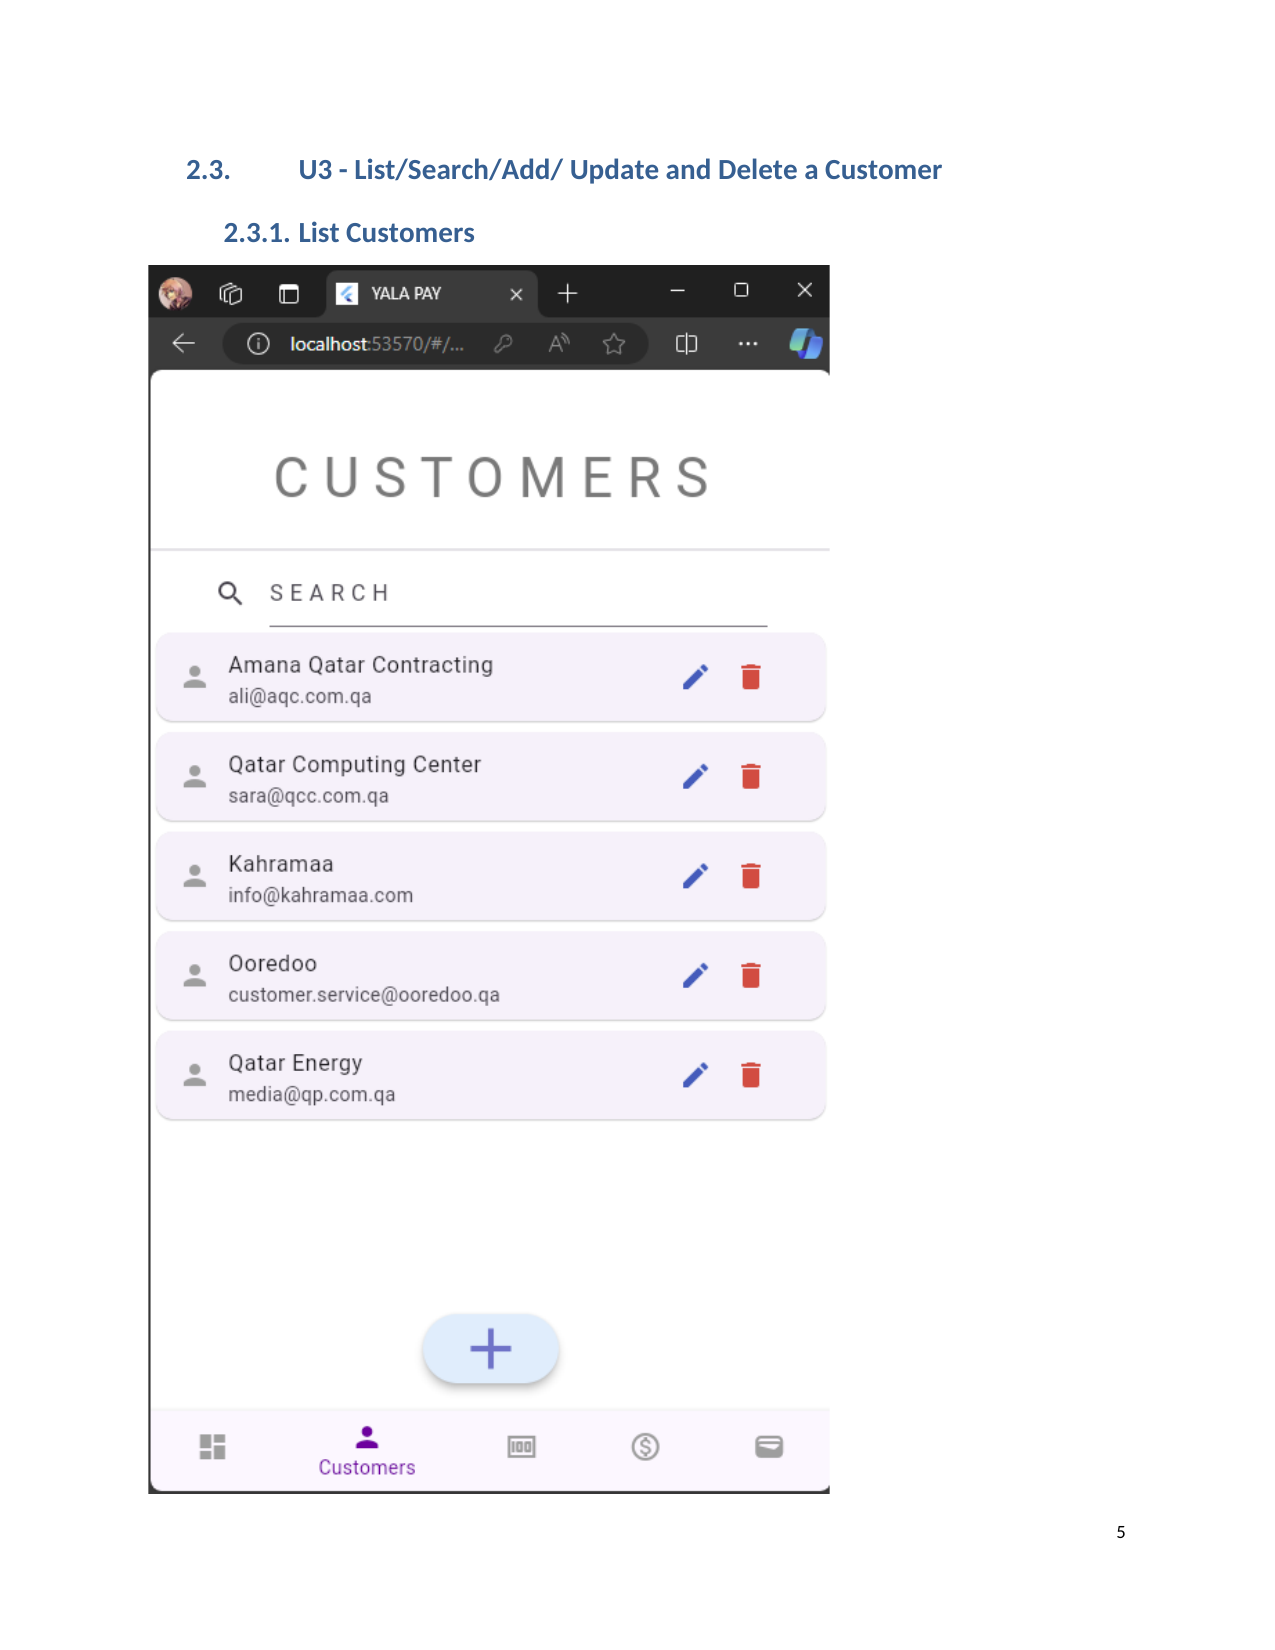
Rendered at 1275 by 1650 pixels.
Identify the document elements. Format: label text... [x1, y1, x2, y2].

subtitle U3 - List/Search/Add/ Update and Delete a Customer [186, 151, 1154, 187]
subtitle List Customers [223, 214, 1154, 250]
picture [148, 265, 830, 1494]
